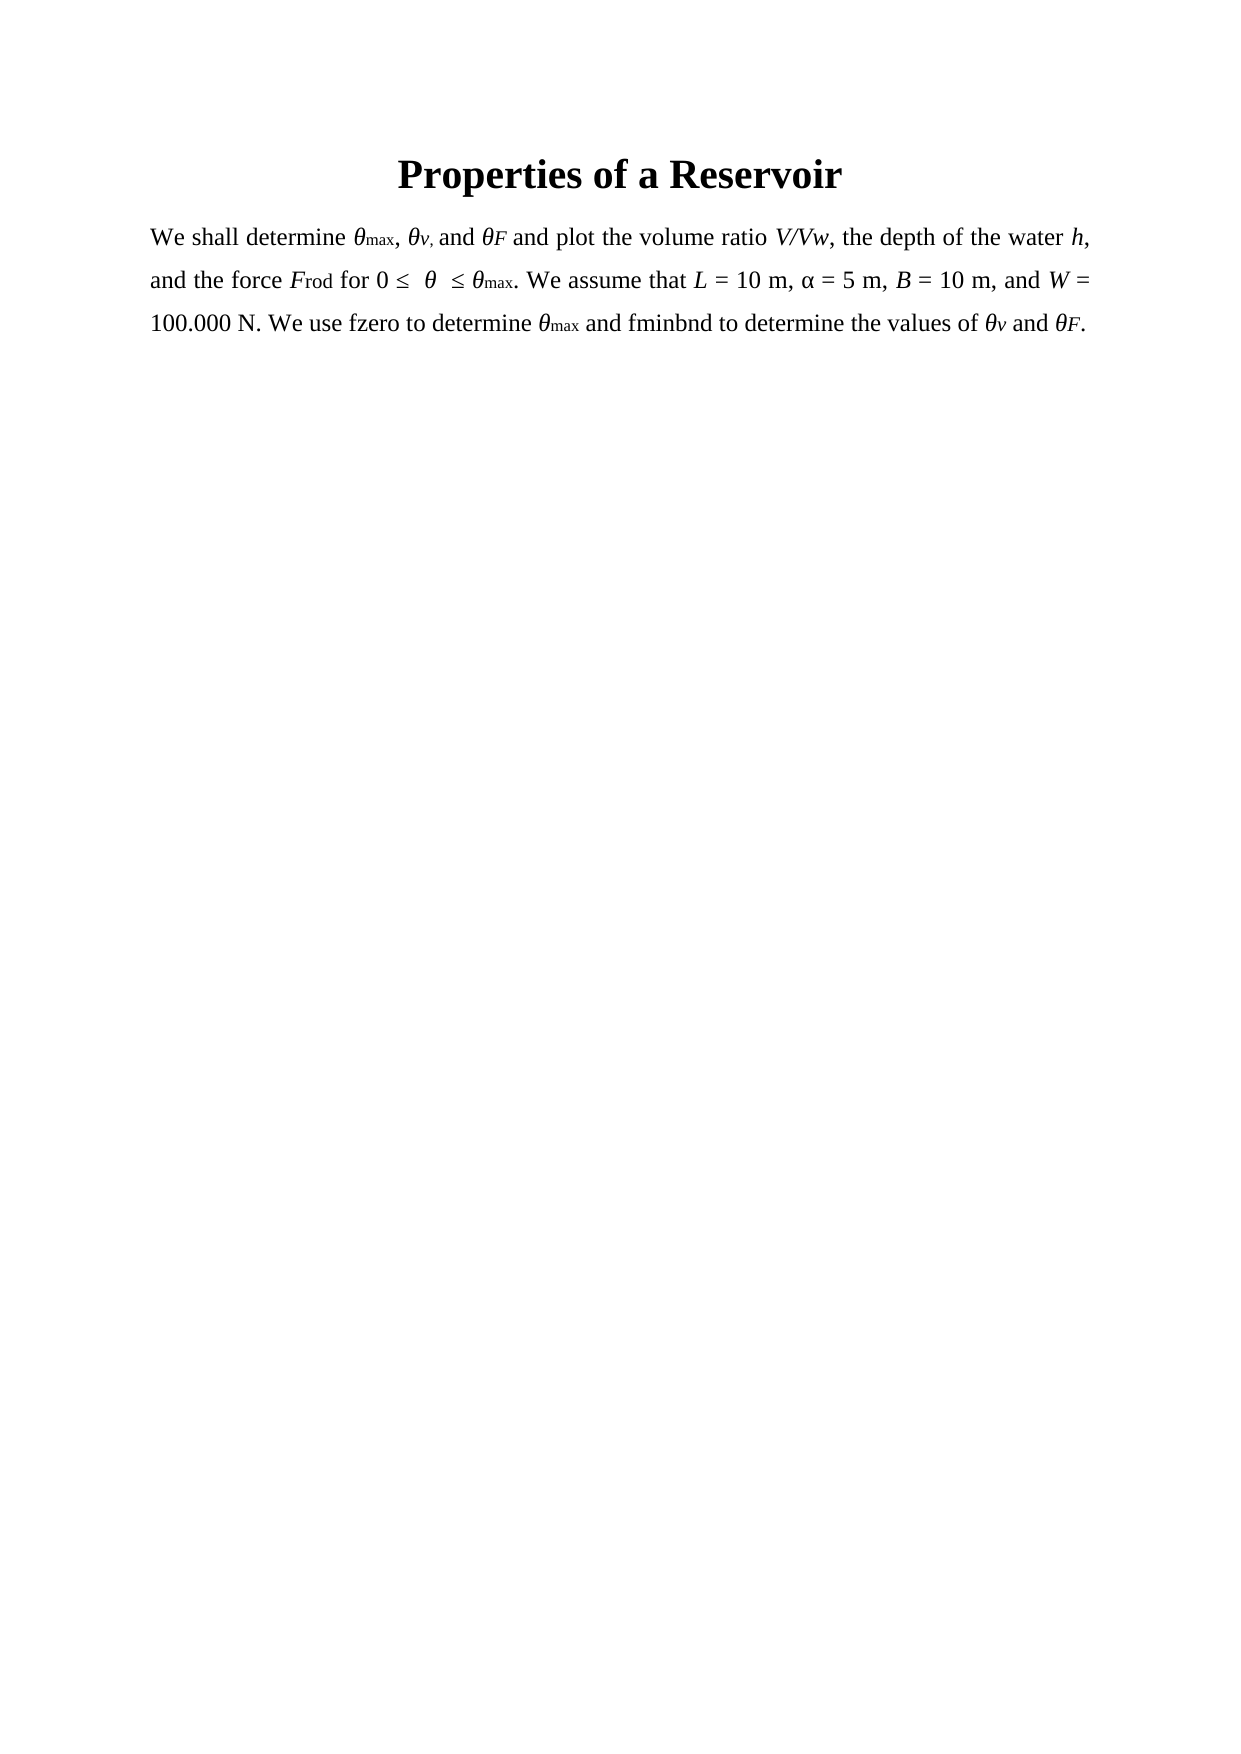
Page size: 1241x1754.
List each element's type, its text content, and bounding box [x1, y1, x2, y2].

text Properties of a Reservoir [150, 150, 1090, 198]
text We shall determine θmax, θv, and θF and plot the volume ratio V/Vw, the depth of the water h, and the force Frod for 0 ≤ θ ≤ θmax. We assume that L = 10 m, α = 5 m, B = 10 m, and W = 100.000 N. We use fzero to determine θmax and fminbnd to determine the values of θv and θF. [150, 222, 1090, 337]
